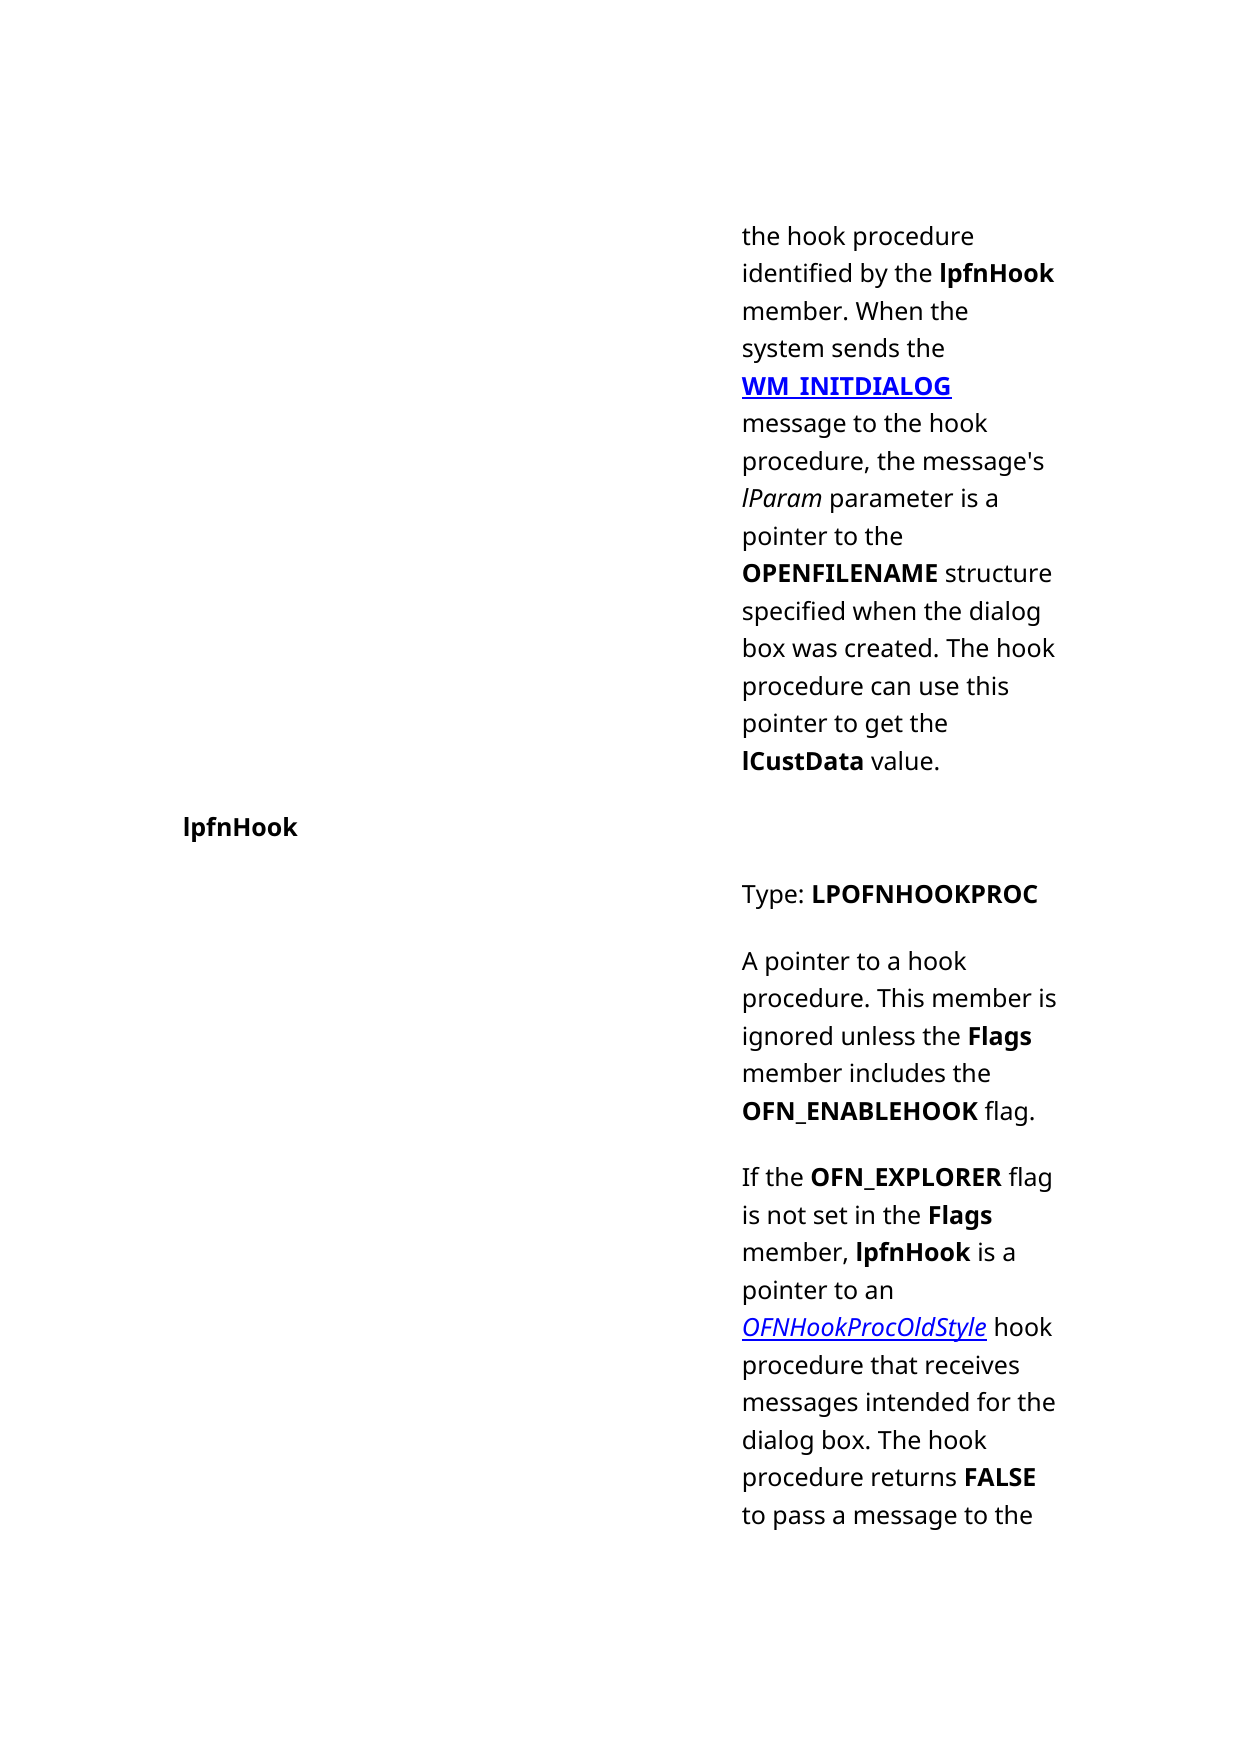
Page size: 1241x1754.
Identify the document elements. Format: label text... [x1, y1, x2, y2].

text A pointer to a hook procedure. This member is ignored unless the Flags member includes the OFN_ENABLEHOOK flag. [742, 942, 1058, 1129]
text Type: LPOFNHOOKPROC [742, 875, 1058, 913]
text lpfnHook [183, 808, 1058, 846]
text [742, 1158, 1058, 1533]
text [742, 217, 1058, 779]
